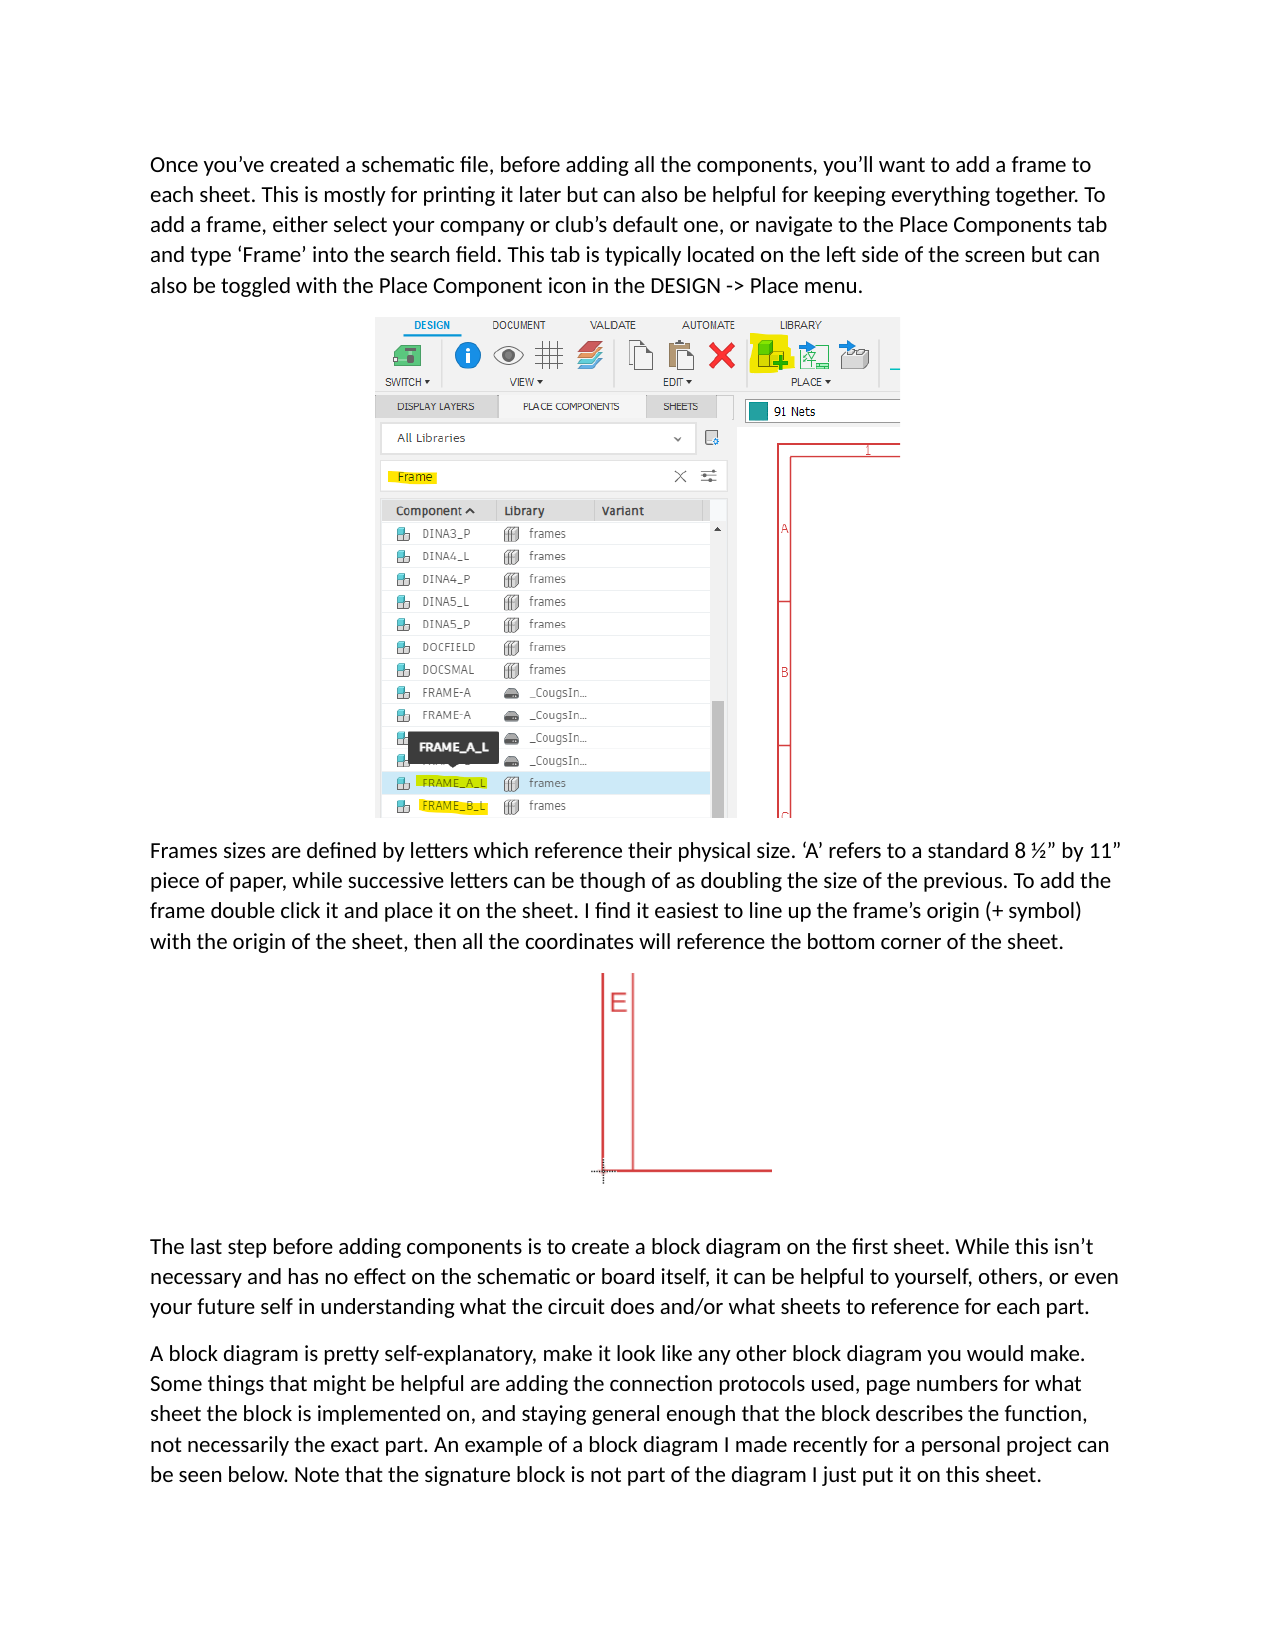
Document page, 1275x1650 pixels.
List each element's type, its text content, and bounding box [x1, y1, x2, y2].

text Once you’ve created a schematic file, before adding all the components, you’ll want to add a frame to each sheet. This is mostly for printing it later but can also be helpful for keeping everything together. To add a frame, either select your company or club’s default one, or navigate to the Place Components tab and type ‘Frame’ into the search field. This tab is typically located on the left side of the screen but can also be toggled with the Place Component icon in the DESIGN -> Place menu. [150, 150, 1125, 299]
picture [375, 317, 901, 818]
picture [503, 973, 772, 1213]
text A block diagram is pretty self-explanatory, make it look like any other block diagram you would make. Some things that might be helpful are adding the connection protocols used, page numbers for what sheet the block is implemented on, and staying general enough that the block describes the function, not necessarily the exact part. An example of a block diagram I made recently for a personal project can be seen below. Note that the signature block is not part of the diagram I just put it on this sheet. [150, 1339, 1125, 1488]
text Frames sizes are defined by letters which reference their physical size. ‘A’ refers to a standard 8 ½” by 11” piece of paper, while successive letters can be though of as doubling the size of the previous. To add the frame double click it and place it on the sheet. I find it easiest to line up the frame’s origin (+ symbol) with the origin of the sheet, then all the coordinates will reference the bottom corner of the sheet. [150, 836, 1125, 955]
text The last step before adding components is to create a block diagram on the first sheet. While this isn’t necessary and has no effect on the schematic or board itself, it can be helpful to yourself, others, or even your future self in understanding what the circuit does and/or what sheets to reference for each part. [150, 1232, 1125, 1320]
